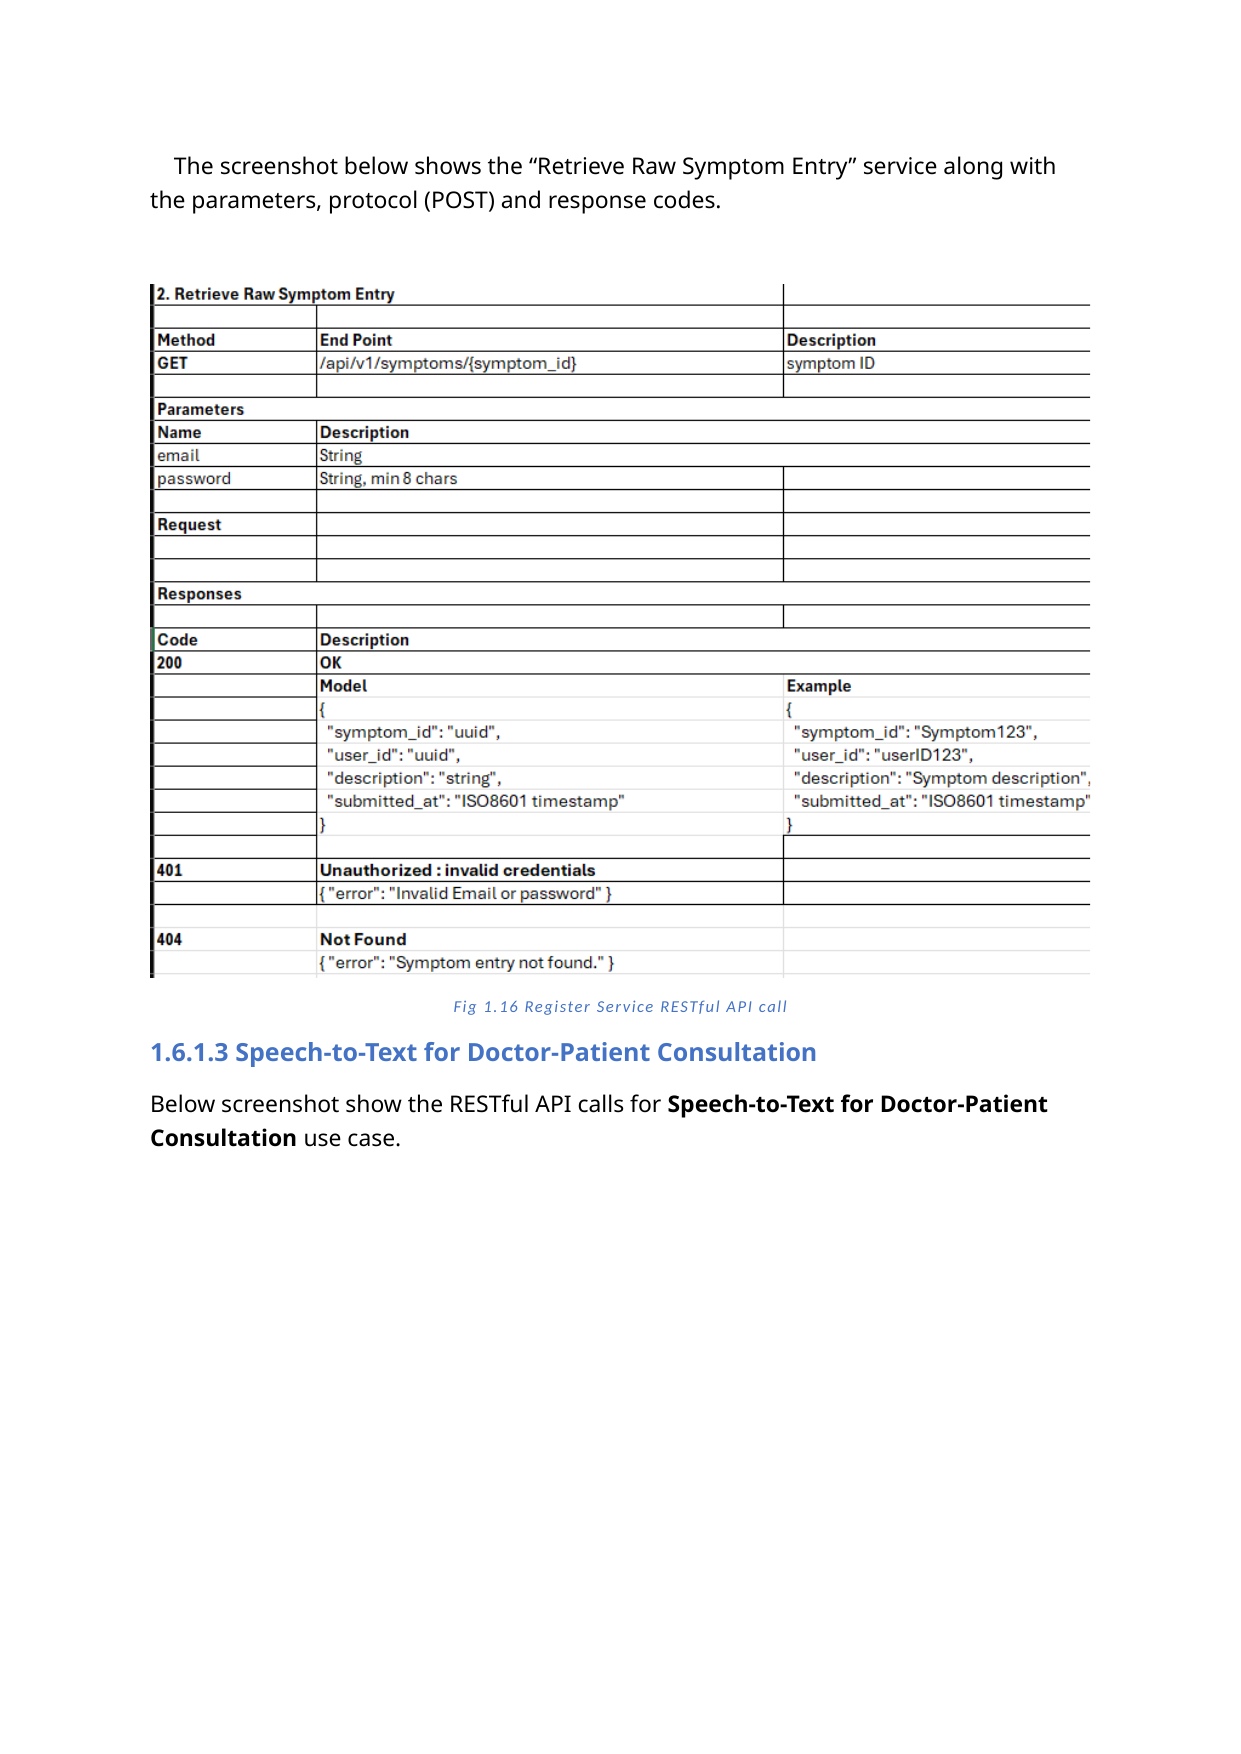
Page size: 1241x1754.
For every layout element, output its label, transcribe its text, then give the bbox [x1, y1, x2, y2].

text Below screenshot show the RESTful API calls for Speech-to-Text for Doctor-Patient Consultation use case. [150, 1088, 1090, 1153]
text Fig 1.16 Register Service RESTful API call [150, 997, 1090, 1017]
text 1.6.1.3 Speech-to-Text for Doctor-Patient Consultation [150, 1035, 1090, 1069]
text The screenshot below shows the “Retrieve Raw Symptom Entry” service along with the parameters, protocol (POST) and response codes. [150, 150, 1090, 215]
picture [150, 284, 1091, 978]
